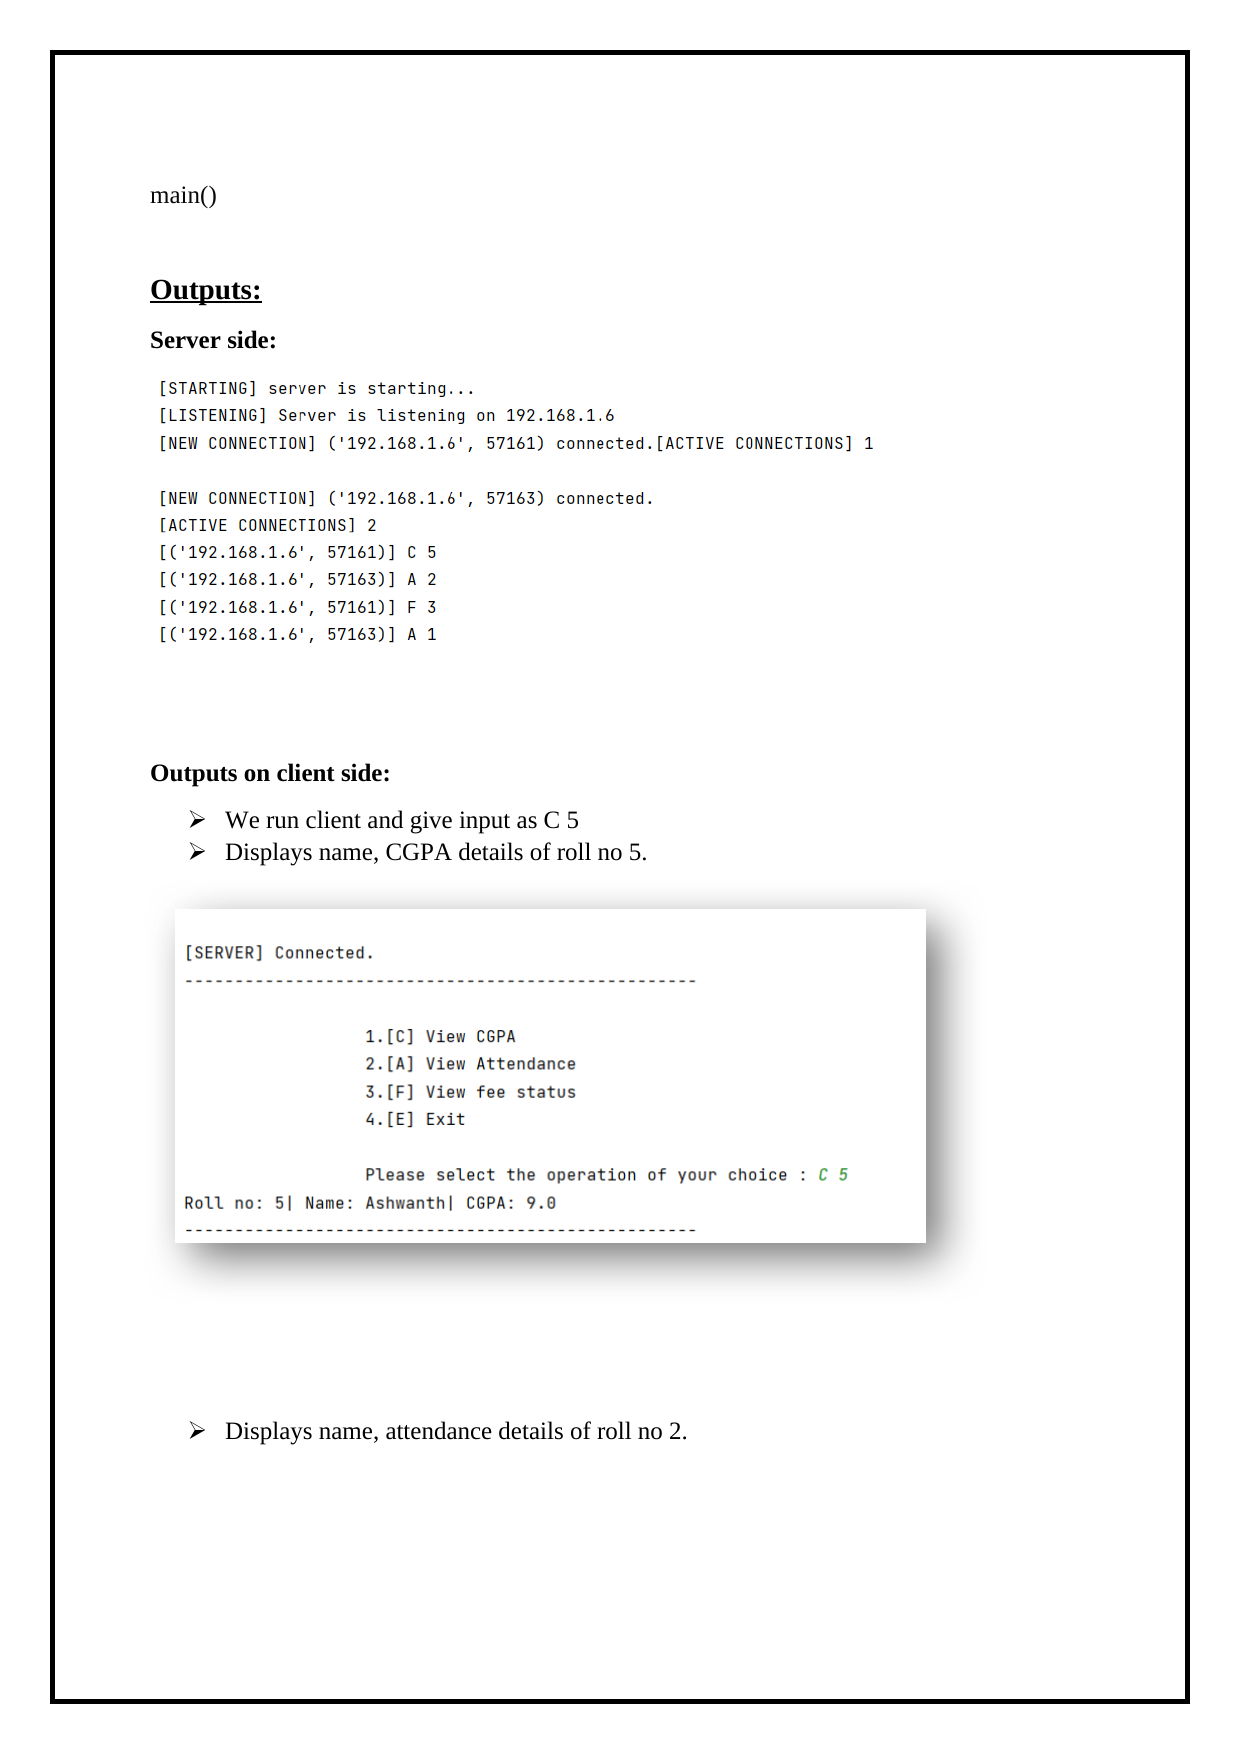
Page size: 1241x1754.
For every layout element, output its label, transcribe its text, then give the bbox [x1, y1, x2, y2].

list Displays name, CGPA details of roll no 5. [187, 837, 1090, 865]
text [150, 150, 1090, 306]
text Outputs on client side: [150, 758, 1090, 787]
list Displays name, attendance details of roll no 2. [187, 1416, 1090, 1444]
picture [175, 909, 926, 1243]
text Server side: [150, 325, 1090, 354]
list We run client and give input as C 5 [187, 806, 1090, 834]
picture [150, 372, 901, 692]
